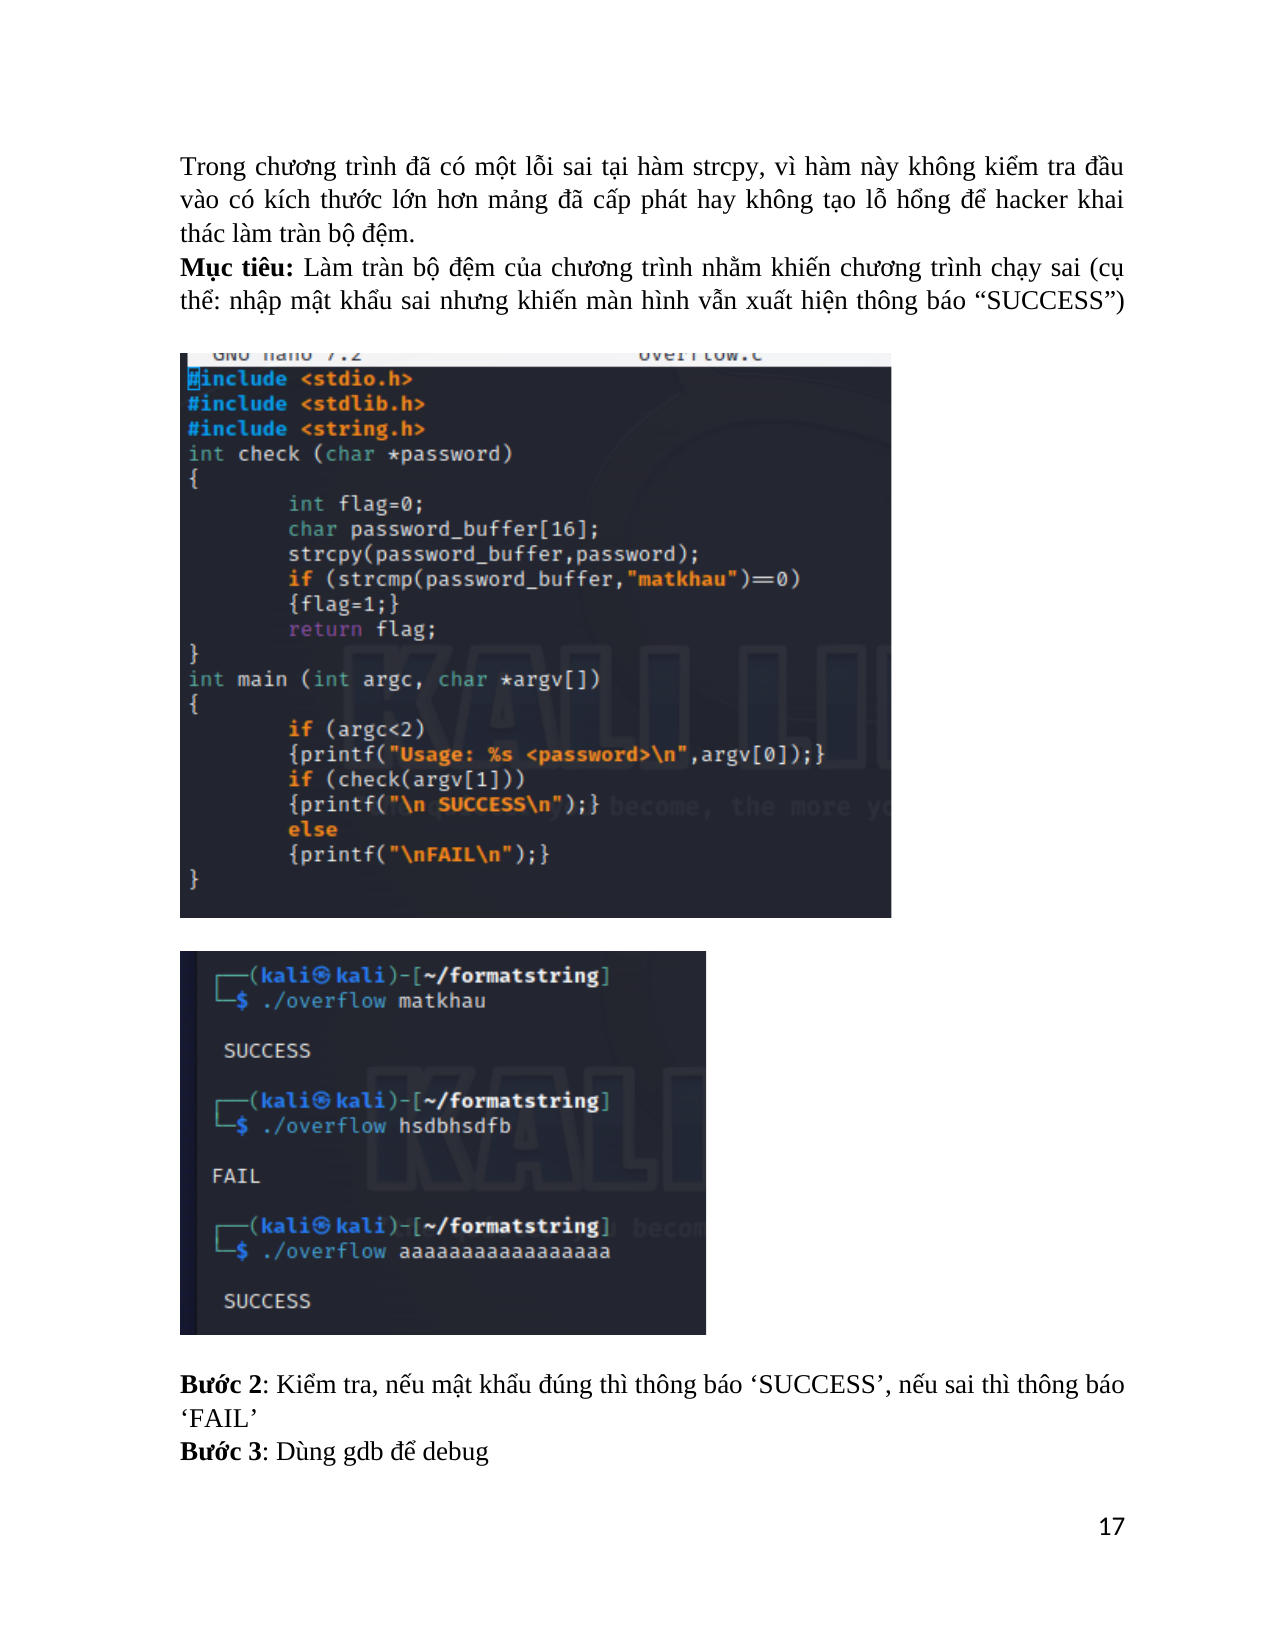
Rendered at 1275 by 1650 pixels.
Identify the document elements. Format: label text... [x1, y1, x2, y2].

picture [180, 951, 707, 1335]
picture [180, 353, 892, 918]
text Mục tiêu: Làm tràn bộ đệm của chương trình nhằm khiến chương trình chạy sai (cụ thể: nhập mật khẩu sai nhưng khiến màn hình vẫn xuất hiện thông báo “SUCCESS”) [180, 251, 1125, 351]
text Bước 3: Dùng gdb để debug [180, 1435, 1125, 1467]
text Bước 2: Kiểm tra, nếu mật khẩu đúng thì thông báo ‘SUCCESS’, nếu sai thì thông báo ‘FAIL’ [180, 1368, 1125, 1433]
text Trong chương trình đã có một lỗi sai tại hàm strcpy, vì hàm này không kiểm tra đầu vào có kích thước lớn hơn mảng đã cấp phát hay không tạo lỗ hổng để hacker khai thác làm tràn bộ đệm. [180, 150, 1125, 248]
